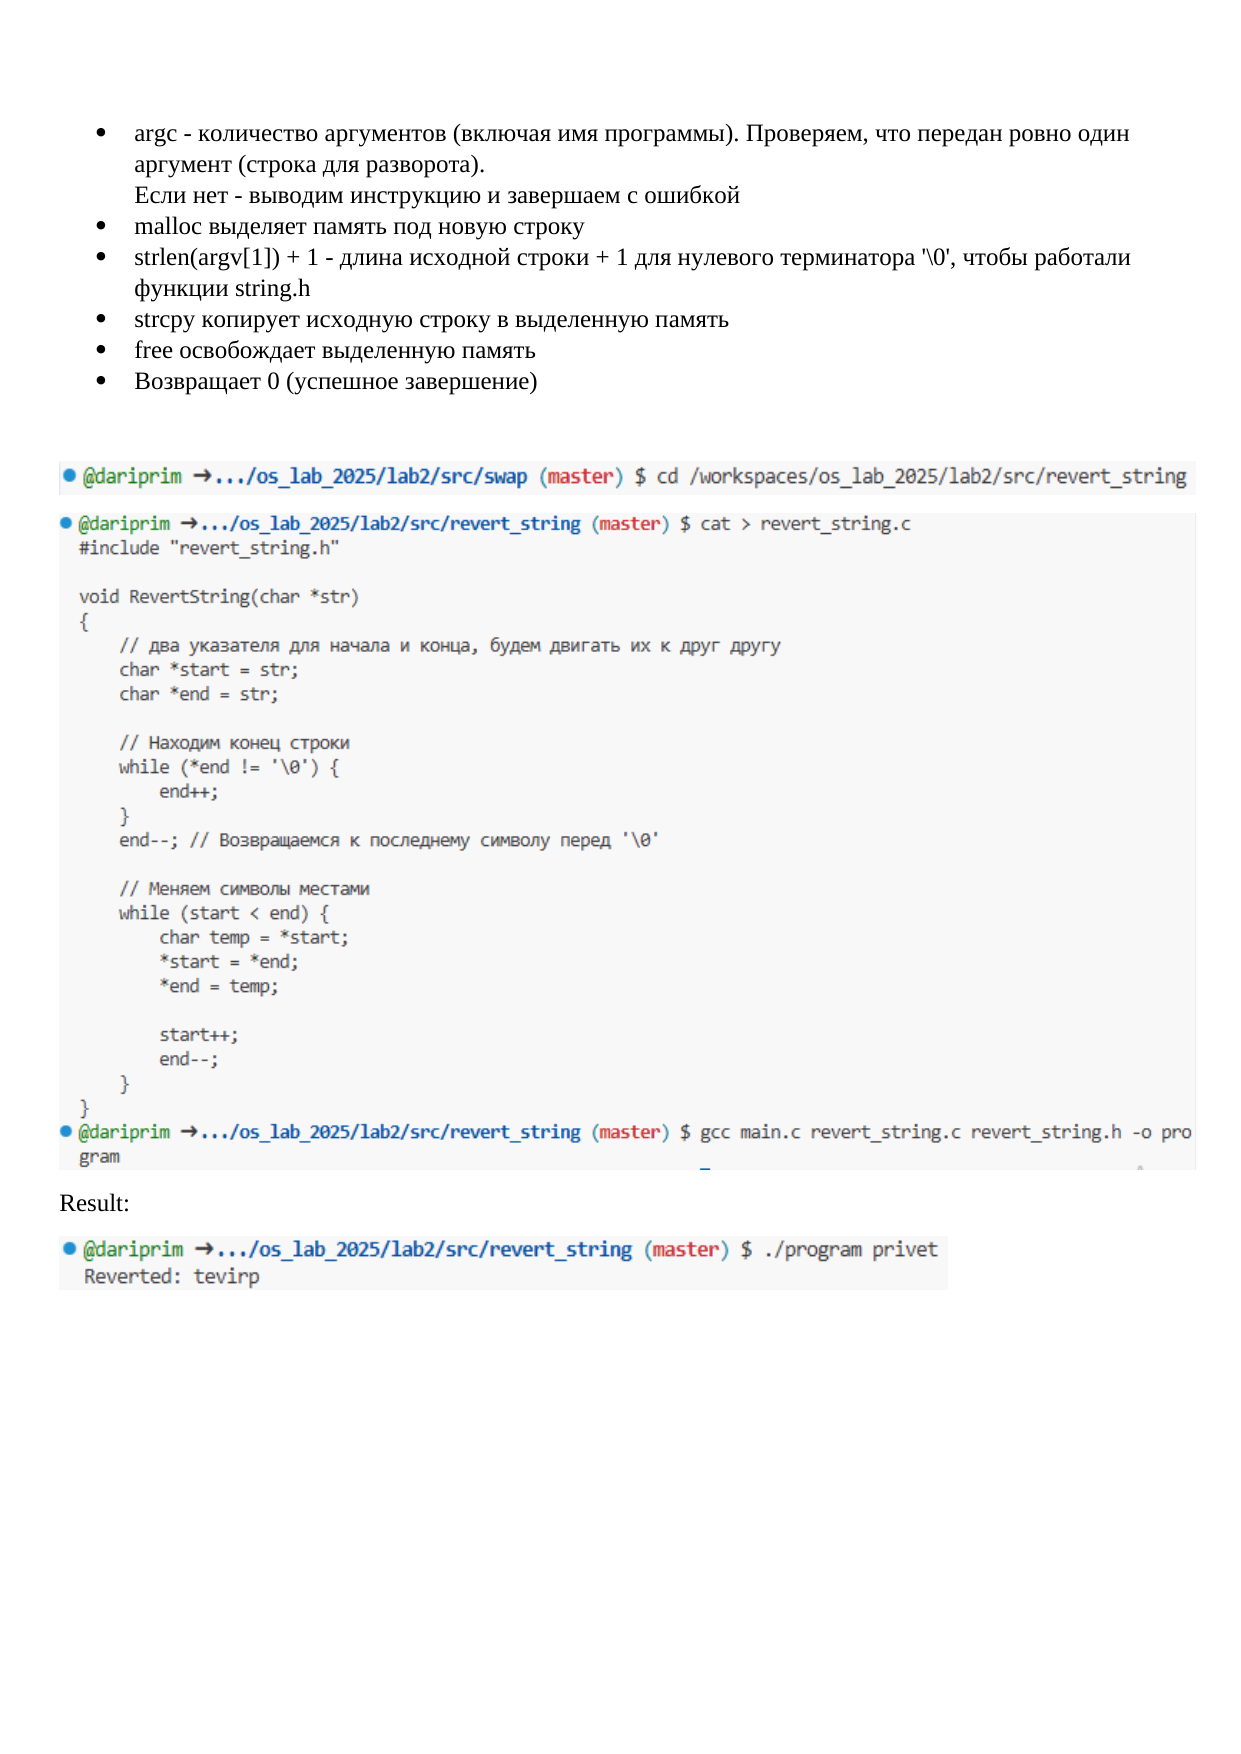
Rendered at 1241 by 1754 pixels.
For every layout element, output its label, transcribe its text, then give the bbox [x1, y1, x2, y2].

list free освобождает выделенную память [97, 335, 1196, 364]
picture [59, 513, 1197, 1170]
list Возвращает 0 (успешное завершение) [97, 366, 1196, 395]
picture [59, 461, 1197, 495]
list strcpy копирует исходную строку в выделенную память [97, 304, 1196, 333]
list strlen(argv[1]) + 1 - длина исходной строки + 1 для нулевого терминатора '\0', чтобы работали функции string.h [97, 242, 1196, 302]
picture [59, 1236, 949, 1290]
text Result: [59, 1188, 1196, 1217]
list argc - количество аргументов (включая имя программы). Проверяем, что передан ровно один аргумент (строка для разворота). Если нет - выводим инструкцию и завершаем с ошибкой [97, 118, 1196, 209]
list malloc выделяет память под новую строку [97, 211, 1196, 240]
